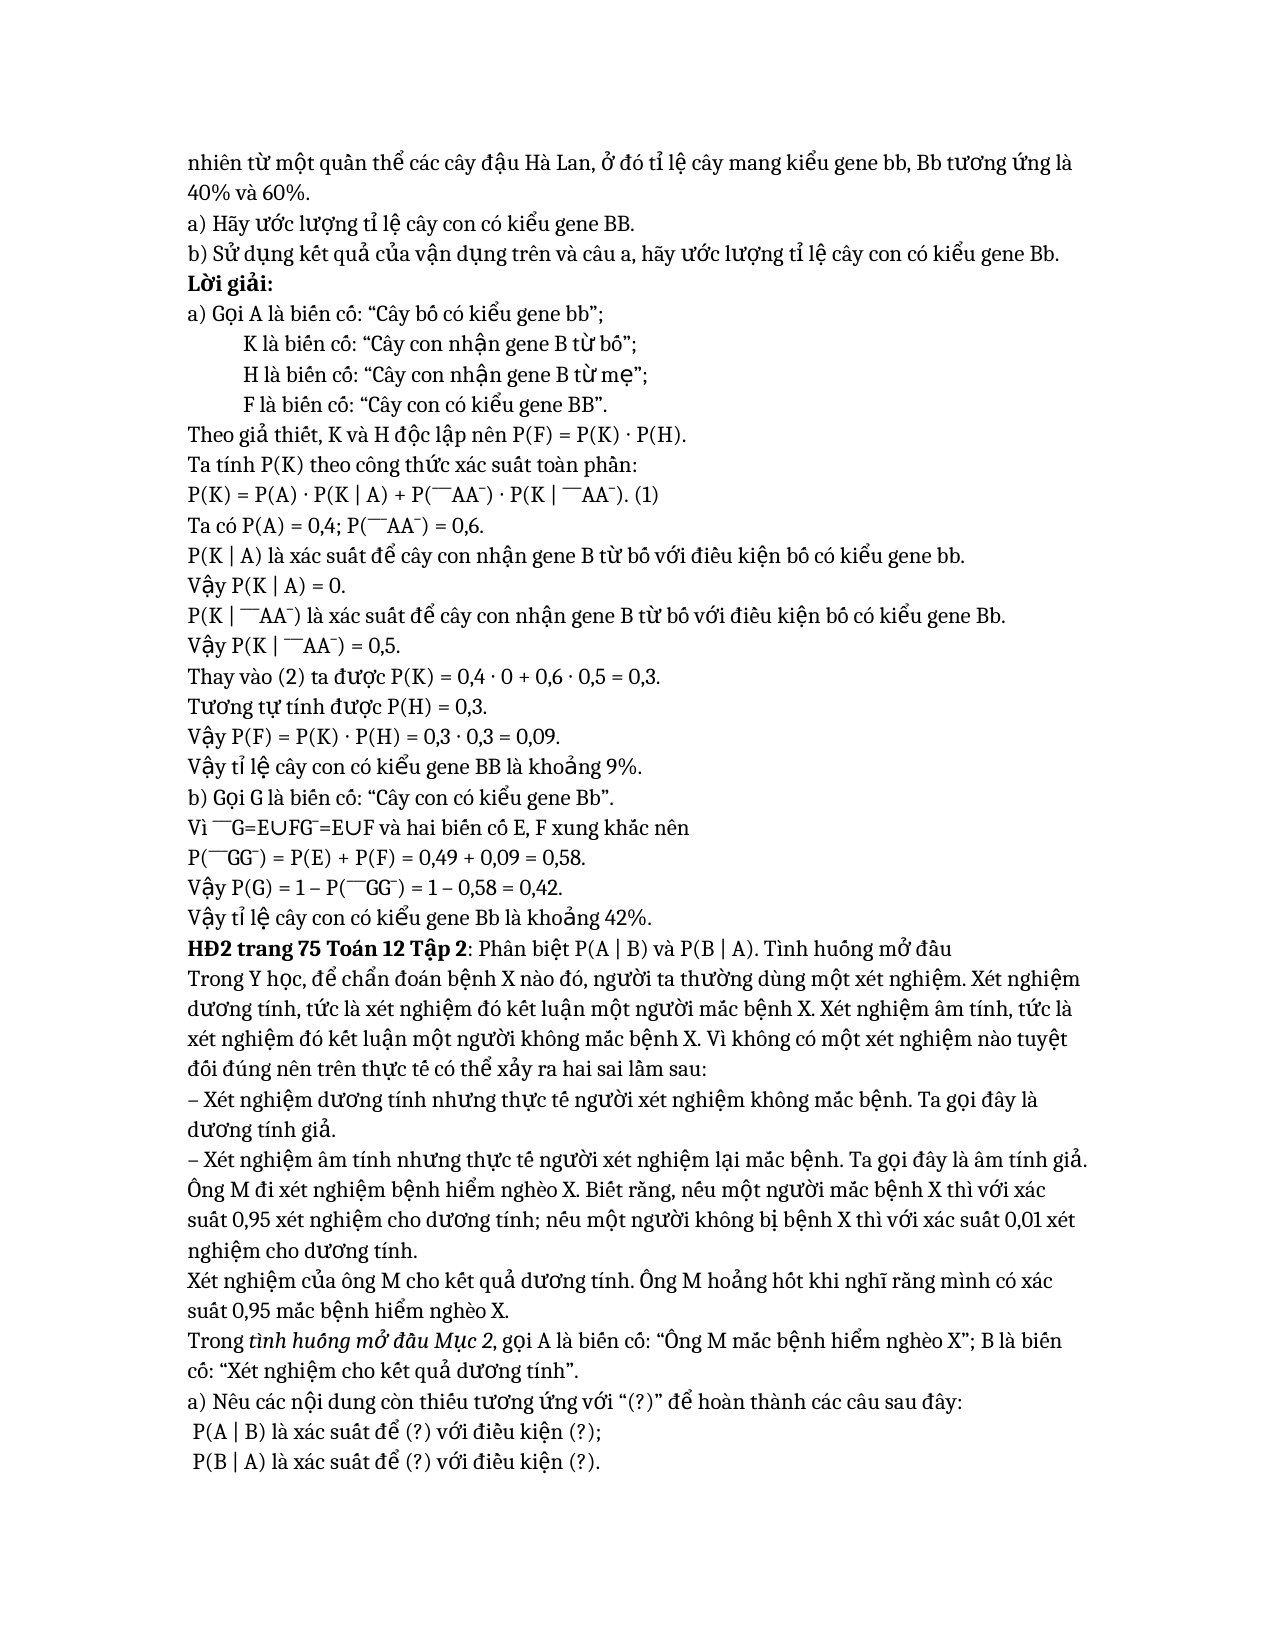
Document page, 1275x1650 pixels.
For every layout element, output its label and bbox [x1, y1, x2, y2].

text [187, 150, 1087, 1475]
